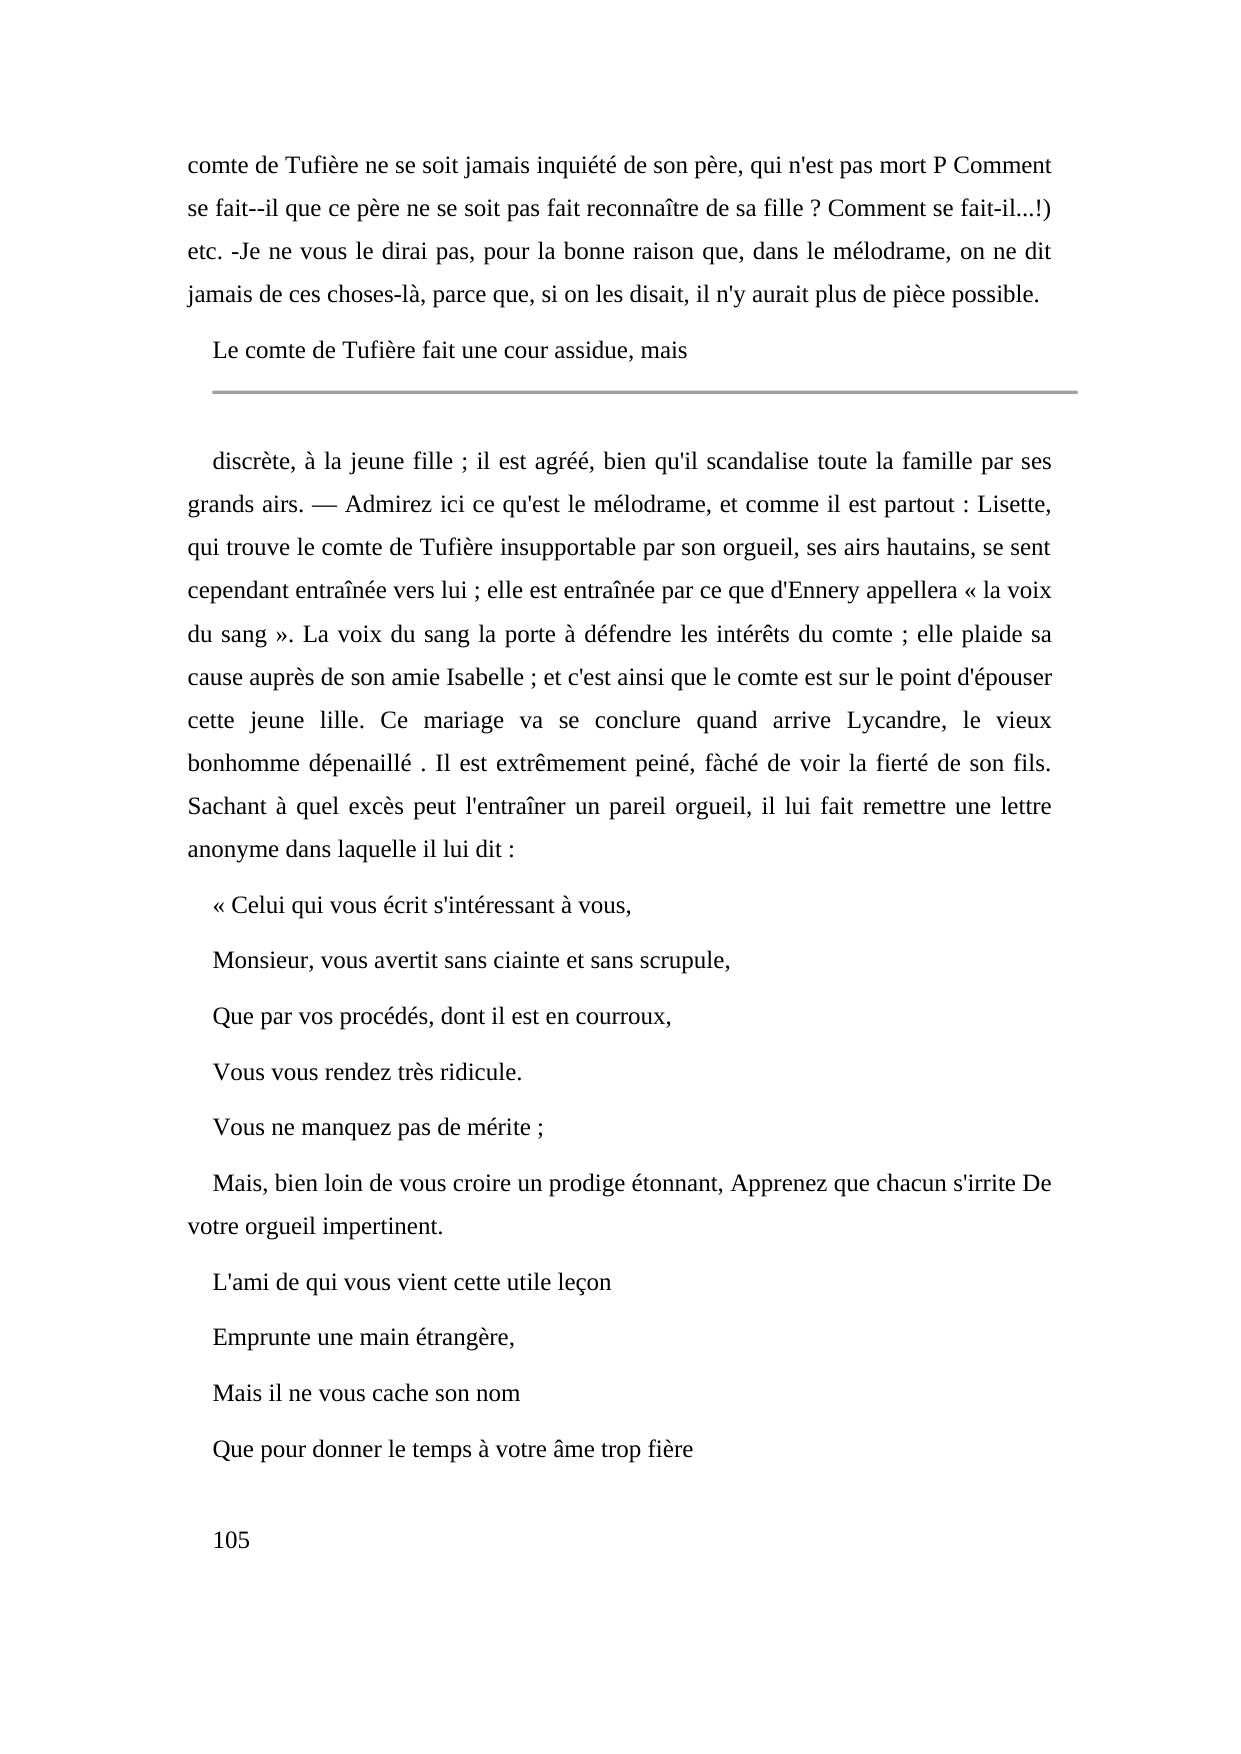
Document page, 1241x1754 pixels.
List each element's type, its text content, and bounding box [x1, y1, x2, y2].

text Emprunte une main étrangère, [187, 1322, 1053, 1351]
text Vous ne manquez pas de mérite ; [187, 1112, 1053, 1141]
text L'ami de qui vous vient cette utile leçon [187, 1267, 1053, 1296]
text Que pour donner le temps à votre âme trop fière [187, 1434, 1053, 1462]
text Que par vos procédés, dont il est en courroux, [187, 1001, 1053, 1030]
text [187, 150, 1053, 308]
text Vous vous rendez très ridicule. [187, 1057, 1053, 1086]
text Le comte de Tufière fait une cour assidue, mais [187, 335, 1053, 364]
text discrète, à la jeune fille ; il est agréé, bien qu'il scandalise toute la famille par ses grands airs. — Admirez ici ce qu'est le mélodrame, et comme il est partout : Lisette, qui trouve le comte de Tufière insupportable par son orgueil, ses airs hautains, se sent cependant entraînée vers lui ; elle est entraînée par ce que d'Ennery appellera « la voix du sang ». La voix du sang la porte à défendre les intérêts du comte ; elle plaide sa cause auprès de son amie Isabelle ; et c'est ainsi que le comte est sur le point d'épouser cette jeune lille. Ce mariage va se conclure quand arrive Lycandre, le vieux bonhomme dépenaillé . Il est extrêmement peiné, fàché de voir la fierté de son fils. Sachant à quel excès peut l'entraîner un pareil orgueil, il lui fait remettre une lettre anonyme dans laquelle il lui dit : [187, 446, 1053, 863]
text Mais, bien loin de vous croire un prodige étonnant, Apprenez que chacun s'irrite De votre orgueil impertinent. [187, 1168, 1053, 1240]
text « Celui qui vous écrit s'intéressant à vous, [187, 890, 1053, 919]
text Mais il ne vous cache son nom [187, 1378, 1053, 1407]
text Monsieur, vous avertit sans ciainte et sans scrupule, [187, 946, 1053, 974]
